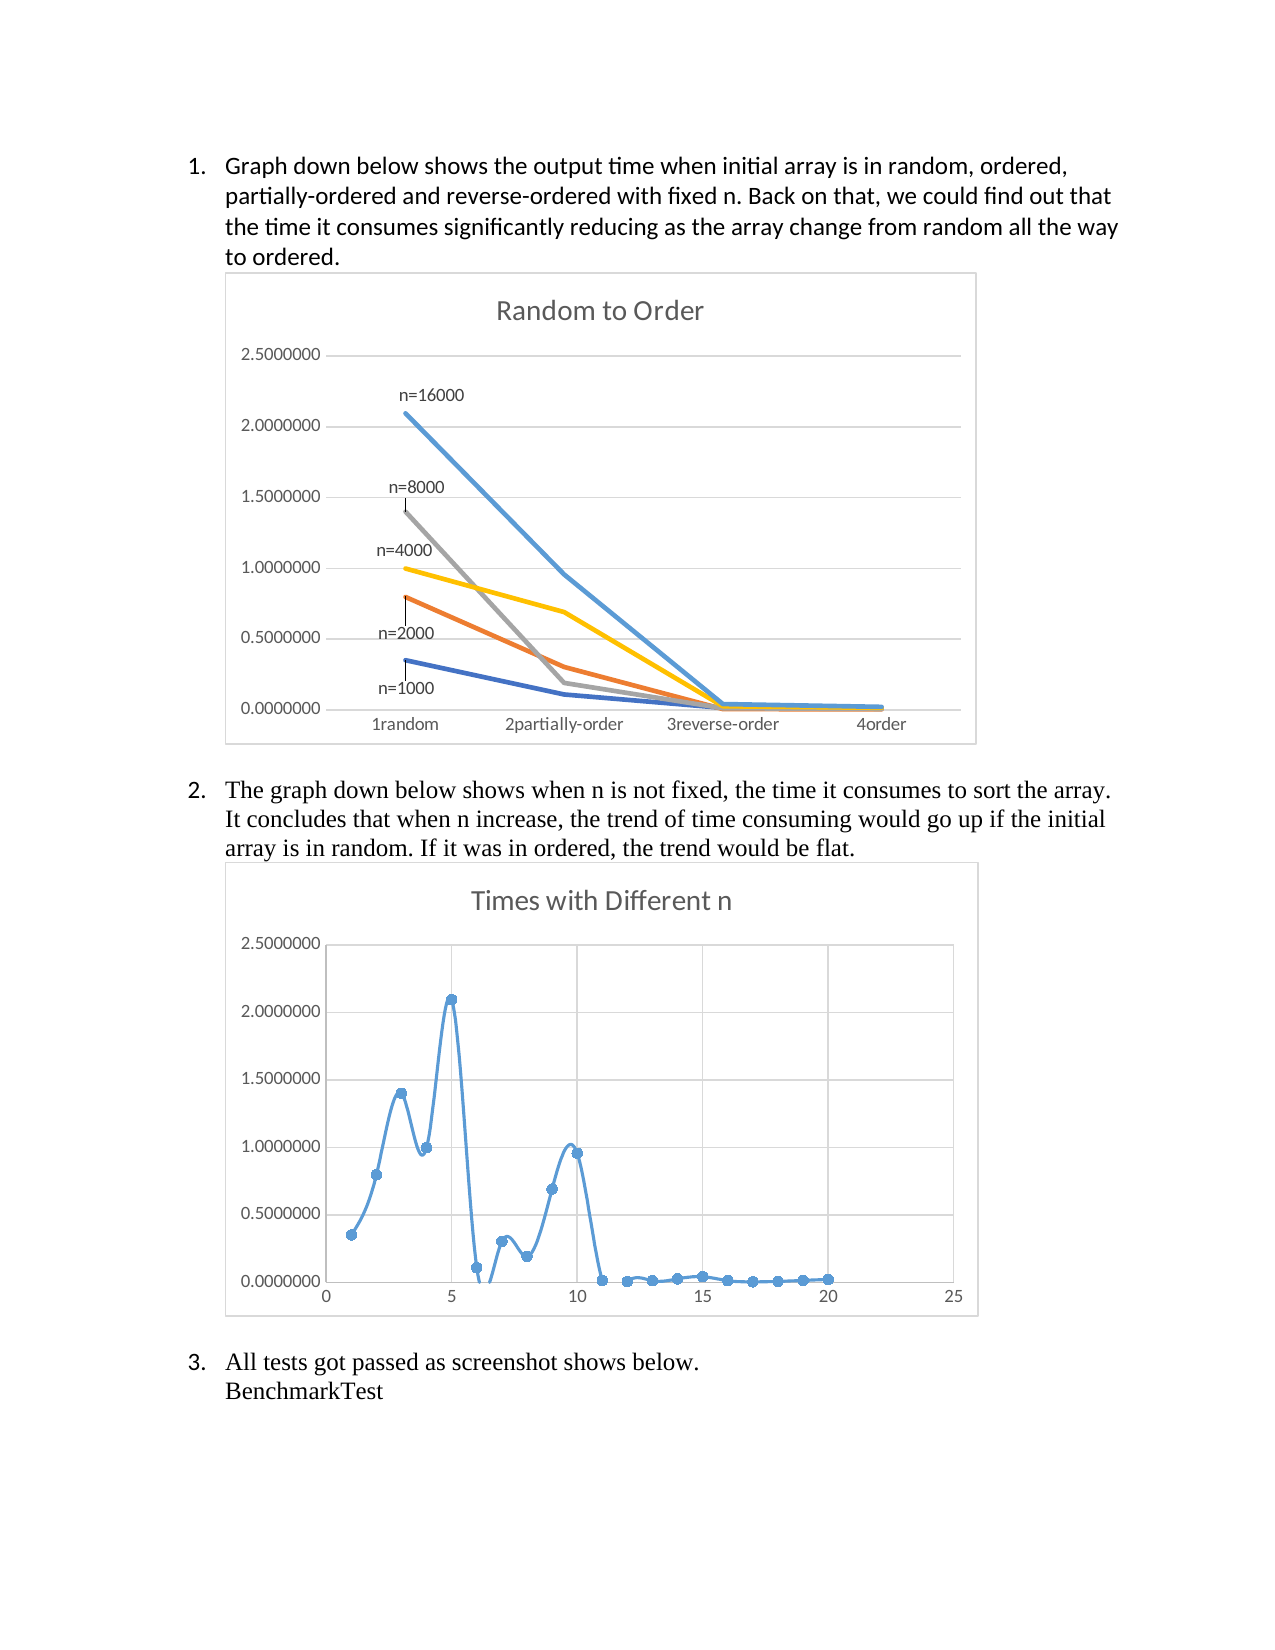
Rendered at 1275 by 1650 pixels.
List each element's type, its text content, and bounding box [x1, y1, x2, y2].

list All tests got passed as screenshot shows below. [187, 1346, 1125, 1376]
list BenchmarkTest [225, 1376, 1125, 1405]
list The graph down below shows when n is not fixed, the time it consumes to sort the array. It concludes that when n increase, the trend of time consuming would go up if the initial array is in random. If it was in ordered, the trend would be flat. [187, 774, 1125, 862]
list Graph down below shows the output time when initial array is in random, ordered, partially-ordered and reverse-ordered with fixed n. Back on that, we could find out that the time it consumes significantly reducing as the array change from random all the way to ordered. [187, 150, 1125, 272]
